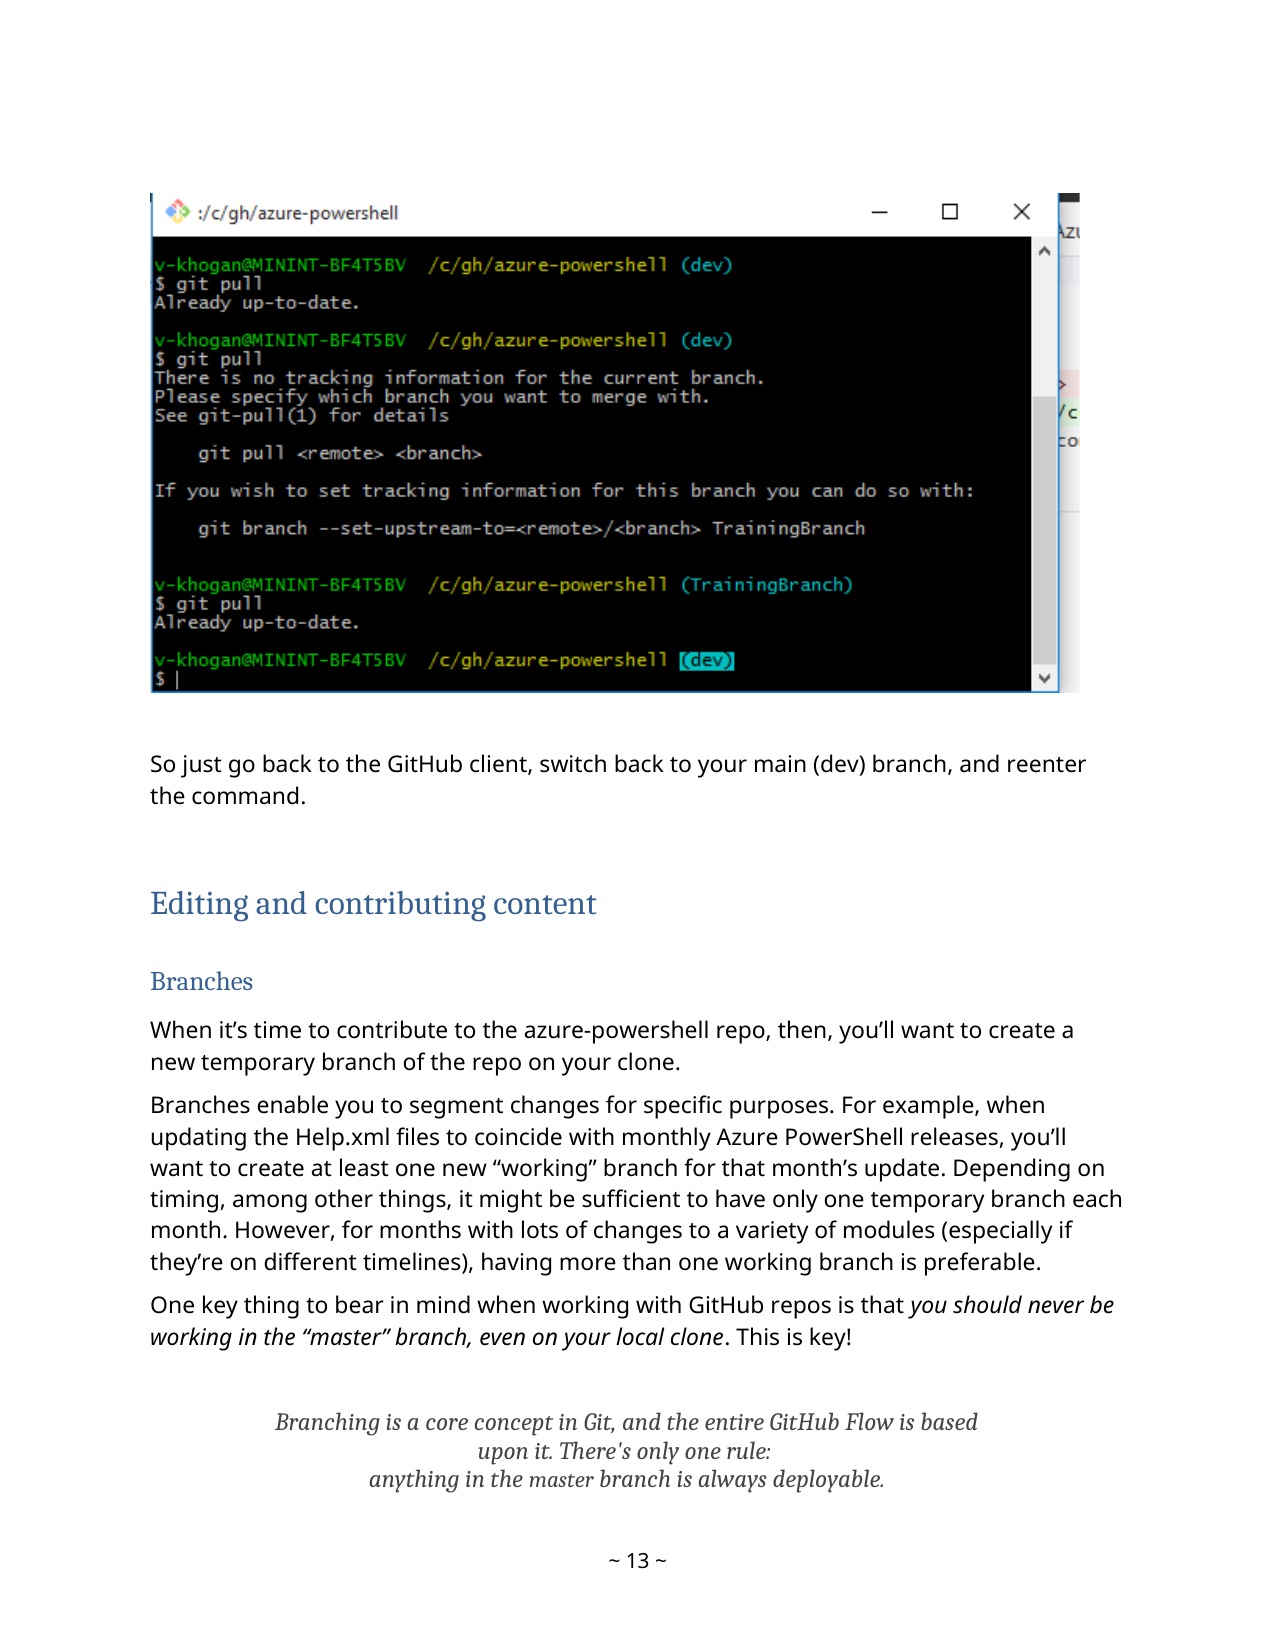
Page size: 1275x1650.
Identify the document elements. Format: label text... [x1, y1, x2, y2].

text Branching is a core concept in Git, and the entire GitHub Flow is based upon it. There's only one rule: anything in the master branch is always deployable. [262, 1408, 994, 1494]
subtitle Editing and contributing content [150, 884, 1125, 923]
picture [150, 193, 1080, 693]
text So just go back to the GitHub client, switch back to your main (dev) branch, and reenter the command. [150, 748, 1125, 811]
text When it’s time to contribute to the azure-powershell repo, then, you’ll want to create a new temporary branch of the repo on your clone. [150, 1014, 1125, 1077]
text Branches enable you to segment changes for specific purposes. For example, when updating the Help.xml files to coincide with monthly Azure PowerShell releases, you’ll want to create at least one new “working” branch for that month’s update. Depending on timing, among other things, it might be sufficient to have only one temporary branch each month. However, for months with lots of changes to a variety of modules (especially if they’re on different timelines), having more than one working branch is preferable. [150, 1089, 1125, 1277]
subtitle Branches [150, 966, 1125, 997]
text One key thing to bear in mind when working with GitHub repos is that you should never be working in the “master” branch, even on your local clone. This is key! [150, 1289, 1125, 1352]
